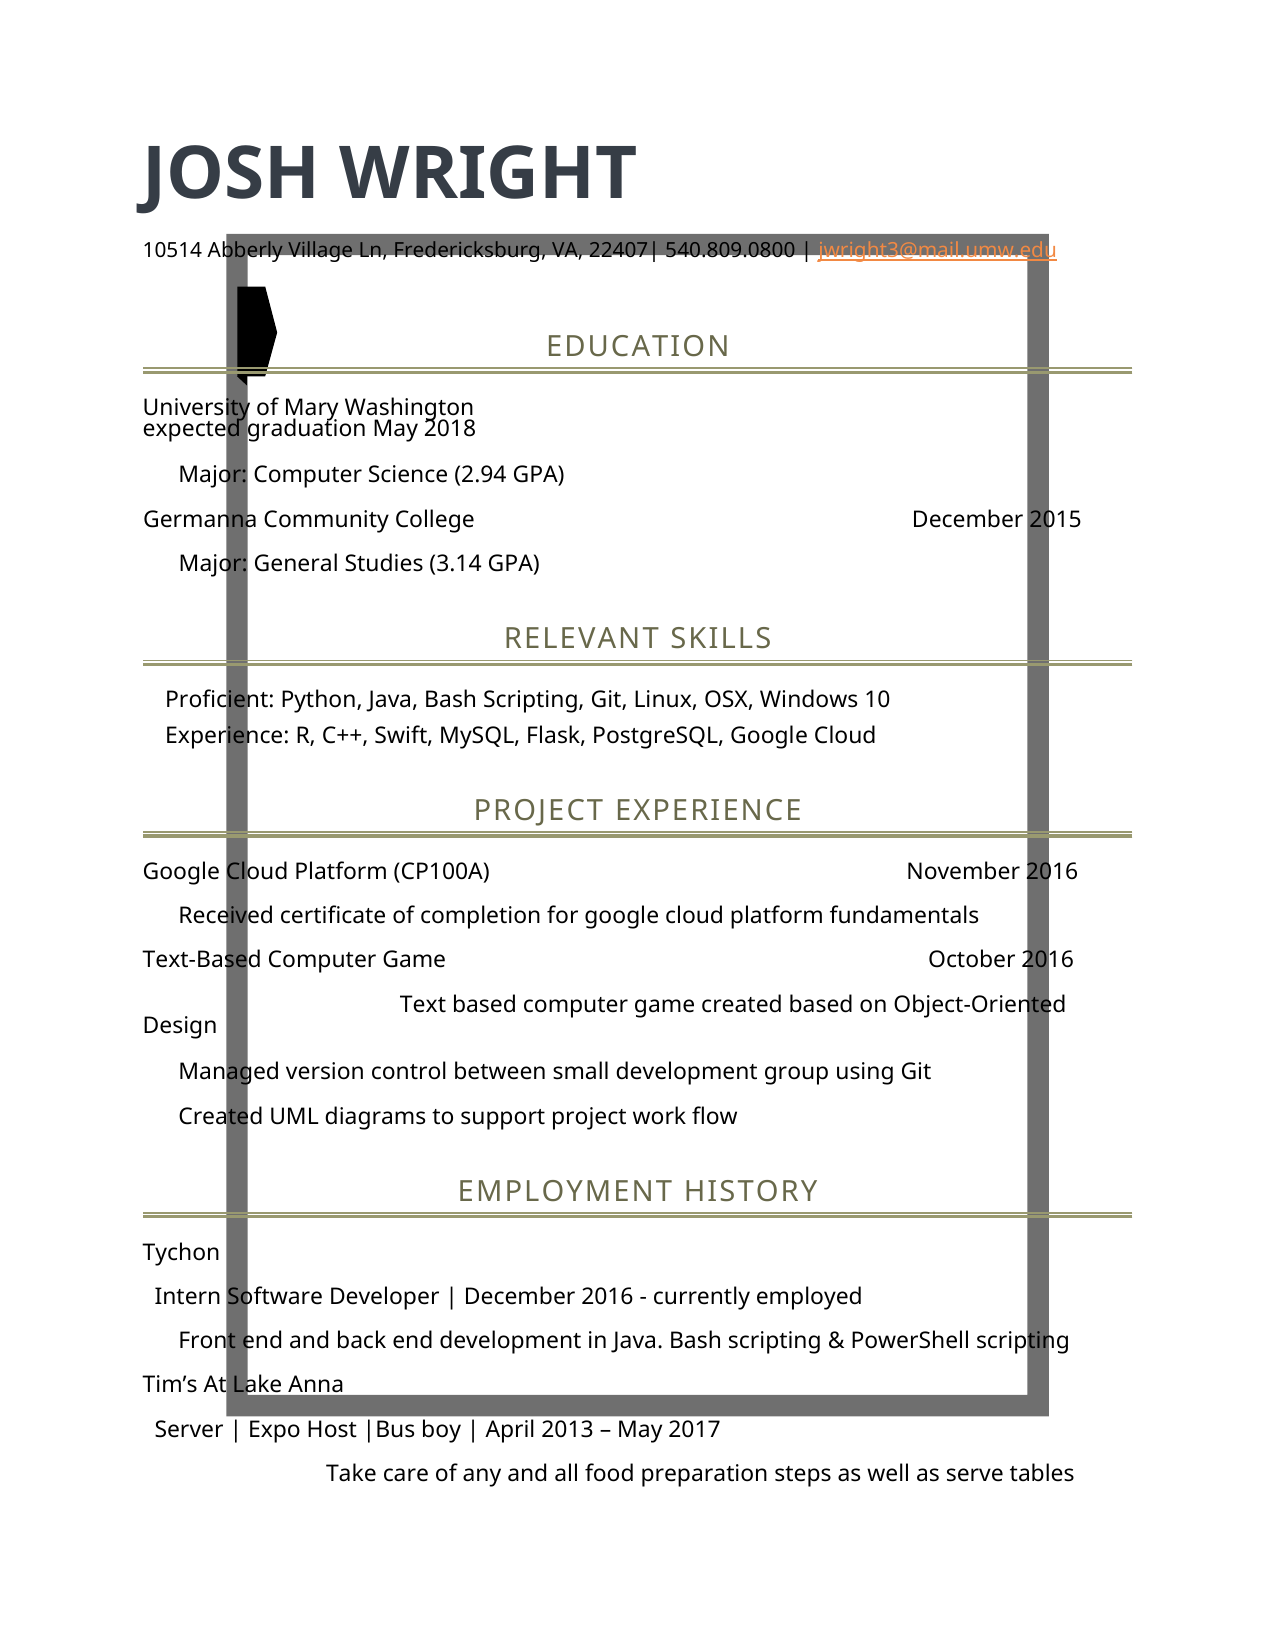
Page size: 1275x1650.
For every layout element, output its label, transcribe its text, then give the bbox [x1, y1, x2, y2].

text Text based computer game created based on Object-Oriented Design [142, 993, 1132, 1040]
text 10514 Abberly Village Ln, Fredericksburg, VA, 22407| 540.809.0800 | jwright3@mail.umw.edu [142, 235, 1132, 264]
subtitle relevant skills [142, 618, 1132, 666]
text Major: General Studies (3.14 GPA) [143, 553, 1132, 576]
subtitle project experience [142, 790, 1132, 838]
text Received certificate of completion for google cloud platform fundamentals [142, 905, 1132, 928]
text Front end and back end development in Java. Bash scripting & PowerShell scripting [142, 1330, 1132, 1353]
text University of Mary Washington expected graduation May 2018 [142, 396, 1132, 443]
text Tim’s At Lake Anna [142, 1374, 1132, 1397]
subtitle EDUCATION [142, 326, 1132, 374]
text Server | Expo Host |Bus boy | April 2013 – May 2017 [142, 1418, 1132, 1442]
text Google Cloud Platform (CP100A) November 2016 [142, 861, 1132, 884]
text Major: Computer Science (2.94 GPA) [142, 464, 1132, 488]
text Take care of any and all food preparation steps as well as serve tables [142, 1463, 1132, 1486]
list Experience: R, C++, Swift, MySQL, Flask, PostgreSQL, Google Cloud [165, 724, 1132, 748]
text Germanna Community College December 2015 [143, 508, 1132, 532]
list Proficient: Python, Java, Bash Scripting, Git, Linux, OSX, Windows 10 [165, 689, 1132, 712]
text Text-Based Computer Game October 2016 [142, 949, 1132, 972]
text Created UML diagrams to support project work flow [142, 1105, 1132, 1129]
text Intern Software Developer | December 2016 - currently employed [142, 1286, 1132, 1309]
text Tychon [142, 1241, 1132, 1265]
subtitle Employment History [142, 1170, 1132, 1218]
text Managed version control between small development group using Git [142, 1061, 1132, 1084]
text Josh Wright [142, 135, 1132, 214]
